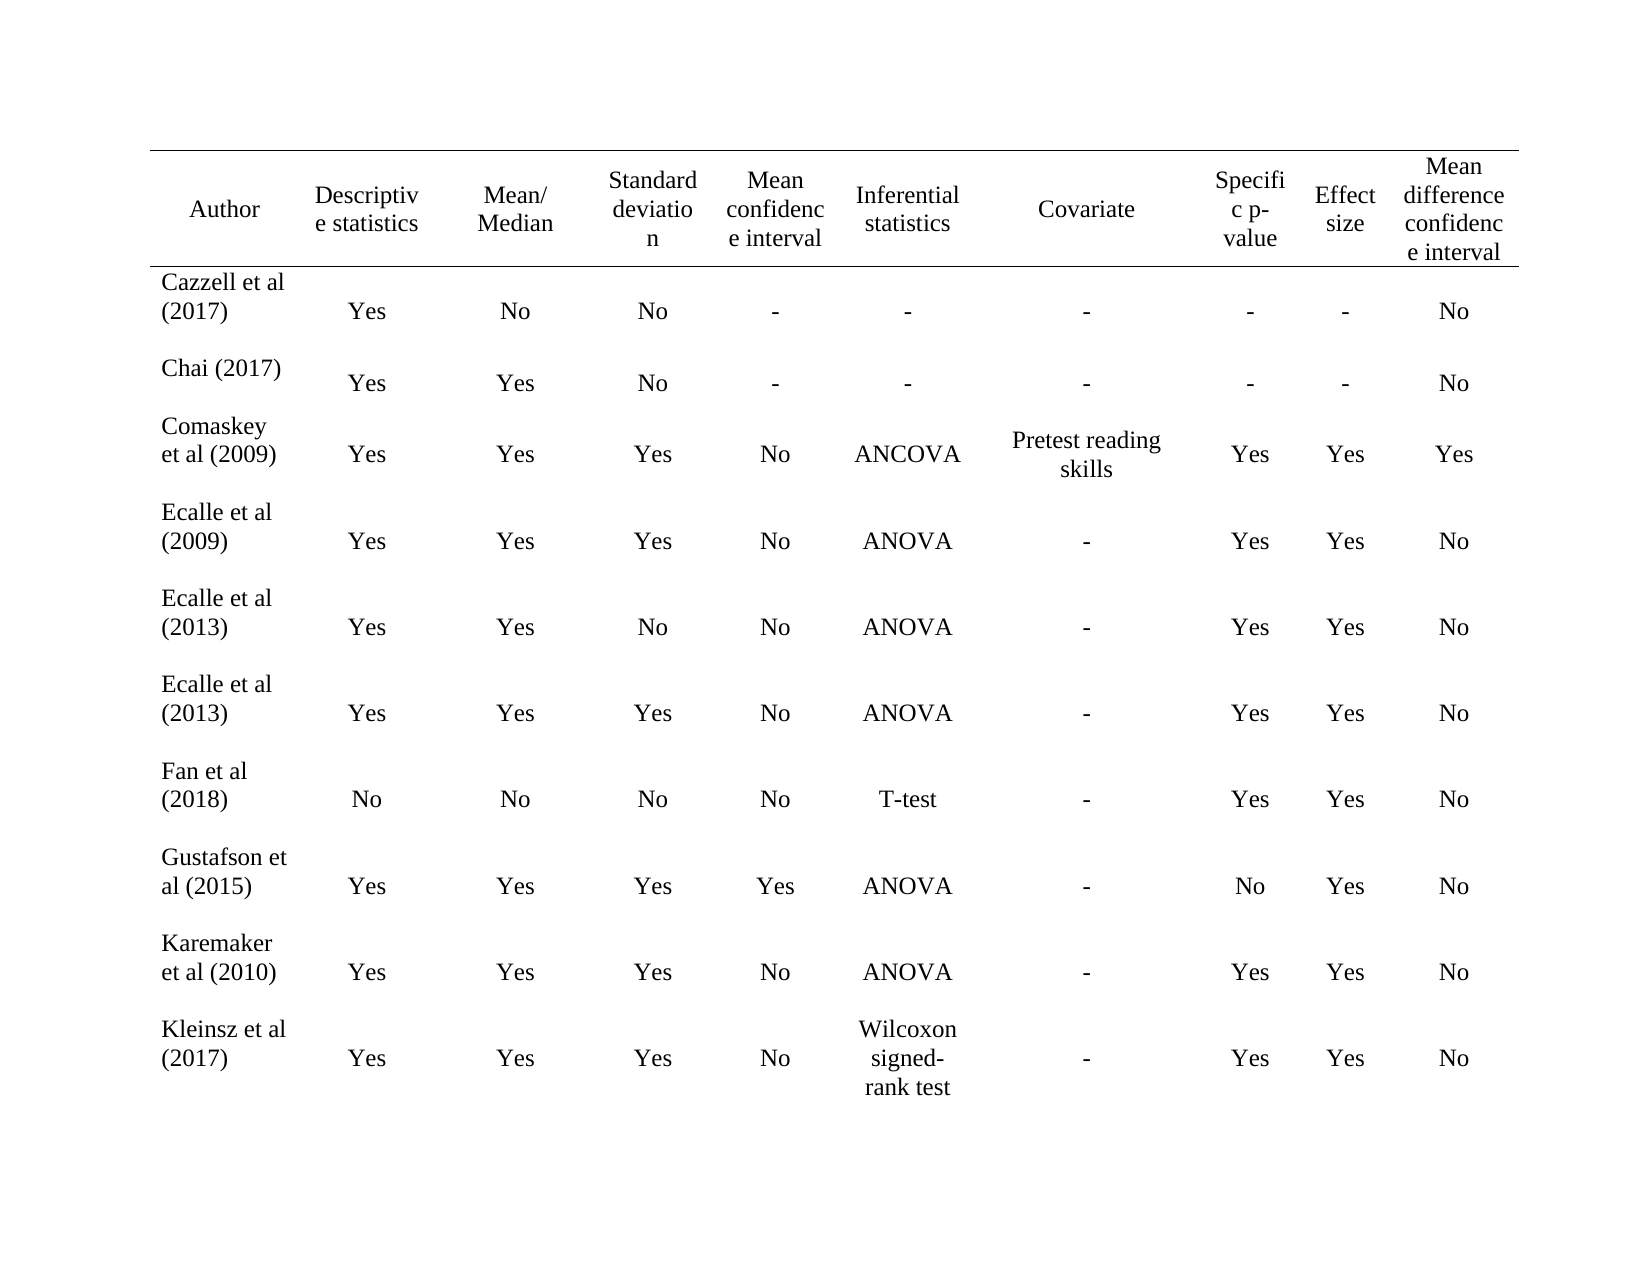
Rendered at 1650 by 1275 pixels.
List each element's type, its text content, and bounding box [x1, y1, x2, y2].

table_cell T-test [841, 756, 974, 842]
table_cell No [435, 756, 596, 842]
table_cell No [1389, 353, 1519, 411]
table_header Effect size [1302, 151, 1388, 266]
table_cell Yes [299, 928, 435, 1014]
table_cell Yes [1302, 756, 1388, 842]
table_cell No [1389, 928, 1519, 1014]
table_cell No [1389, 670, 1519, 756]
table_cell Yes [710, 842, 841, 928]
table_cell Karemaker et al (2010) [150, 928, 298, 1014]
table_cell Yes [299, 1015, 435, 1101]
table_cell No [1389, 756, 1519, 842]
table_cell Yes [299, 842, 435, 928]
table_cell No [596, 583, 710, 669]
table_cell No [299, 756, 435, 842]
table_cell Yes [435, 842, 596, 928]
table_cell No [435, 267, 596, 353]
table_cell ANOVA [841, 928, 974, 1014]
table_cell ANOVA [841, 670, 974, 756]
table_cell - [975, 497, 1198, 583]
table_cell Yes [435, 583, 596, 669]
table_header Inferential statistics [841, 151, 974, 266]
table_cell Chai (2017) [150, 353, 298, 411]
table_cell Yes [1302, 928, 1388, 1014]
table_cell - [975, 1015, 1198, 1101]
table_cell Ecalle et al (2013) [150, 583, 298, 669]
table_cell - [975, 670, 1198, 756]
table_cell - [975, 267, 1198, 353]
table_cell Yes [299, 497, 435, 583]
table_cell ANOVA [841, 583, 974, 669]
table_cell - [1199, 353, 1302, 411]
table_cell - [710, 267, 841, 353]
table_header Mean difference confidence interval [1389, 151, 1519, 266]
table_cell No [1389, 497, 1519, 583]
table_cell Yes [1199, 670, 1302, 756]
table_cell - [1199, 267, 1302, 353]
table_header Mean confidence interval [710, 151, 841, 266]
table_cell Yes [299, 583, 435, 669]
table_cell Cazzell et al (2017) [150, 267, 298, 353]
table_cell Yes [435, 670, 596, 756]
table_cell No [1389, 1015, 1519, 1101]
table_cell Yes [435, 411, 596, 497]
table_cell - [1302, 353, 1388, 411]
table_cell Yes [596, 1015, 710, 1101]
table_cell Yes [1199, 583, 1302, 669]
table_cell Yes [1389, 411, 1519, 497]
table_cell No [1199, 842, 1302, 928]
table_cell ANOVA [841, 497, 974, 583]
table_cell Ecalle et al (2009) [150, 497, 298, 583]
table_cell No [596, 353, 710, 411]
table_cell Yes [1199, 1015, 1302, 1101]
table_cell Yes [299, 670, 435, 756]
table_cell Yes [1302, 583, 1388, 669]
table_header Mean/Median [435, 151, 596, 266]
table_cell Yes [435, 1015, 596, 1101]
table_cell No [710, 928, 841, 1014]
table_cell Yes [1302, 1015, 1388, 1101]
table_cell No [710, 670, 841, 756]
table_cell Yes [1199, 497, 1302, 583]
table_cell Pretest reading skills [975, 411, 1198, 497]
table_cell Yes [596, 411, 710, 497]
table_cell - [975, 928, 1198, 1014]
table_header Standard deviation [596, 151, 710, 266]
table_cell No [710, 583, 841, 669]
table_header Author [150, 151, 298, 266]
table_cell Yes [299, 353, 435, 411]
table_cell - [975, 842, 1198, 928]
table_cell Yes [1199, 928, 1302, 1014]
table_cell Wilcoxon signed-rank test [841, 1015, 974, 1101]
table_cell No [710, 1015, 841, 1101]
table_cell Yes [299, 411, 435, 497]
table_cell Yes [596, 670, 710, 756]
table_cell - [841, 353, 974, 411]
table_cell Yes [435, 497, 596, 583]
table_cell Yes [435, 353, 596, 411]
table_cell No [710, 756, 841, 842]
table_cell - [710, 353, 841, 411]
table_cell No [596, 267, 710, 353]
table_cell Yes [1302, 670, 1388, 756]
table_cell Yes [1302, 842, 1388, 928]
table_header Covariate [975, 151, 1198, 266]
table_cell No [1389, 267, 1519, 353]
table_cell Gustafson et al (2015) [150, 842, 298, 928]
table_cell ANCOVA [841, 411, 974, 497]
table_cell Yes [596, 497, 710, 583]
table_cell Fan et al (2018) [150, 756, 298, 842]
table_cell No [1389, 842, 1519, 928]
table_cell No [710, 497, 841, 583]
table_cell Yes [1302, 411, 1388, 497]
table_cell Yes [1199, 756, 1302, 842]
table_header Specific p-value [1199, 151, 1302, 266]
table_cell No [710, 411, 841, 497]
table_cell - [975, 756, 1198, 842]
table_header Descriptive statistics [299, 151, 435, 266]
table_cell Yes [1199, 411, 1302, 497]
table_cell - [1302, 267, 1388, 353]
table_cell Yes [435, 928, 596, 1014]
table_cell - [841, 267, 974, 353]
table_cell Yes [1302, 497, 1388, 583]
table_cell Ecalle et al (2013) [150, 670, 298, 756]
table_cell No [596, 756, 710, 842]
table_cell Yes [299, 267, 435, 353]
table_cell - [975, 353, 1198, 411]
table_cell No [1389, 583, 1519, 669]
table_cell Yes [596, 928, 710, 1014]
table_cell Comaskey et al (2009) [150, 411, 298, 497]
table_cell ANOVA [841, 842, 974, 928]
table_cell Kleinsz et al (2017) [150, 1015, 298, 1101]
table_cell Yes [596, 842, 710, 928]
table_cell - [975, 583, 1198, 669]
